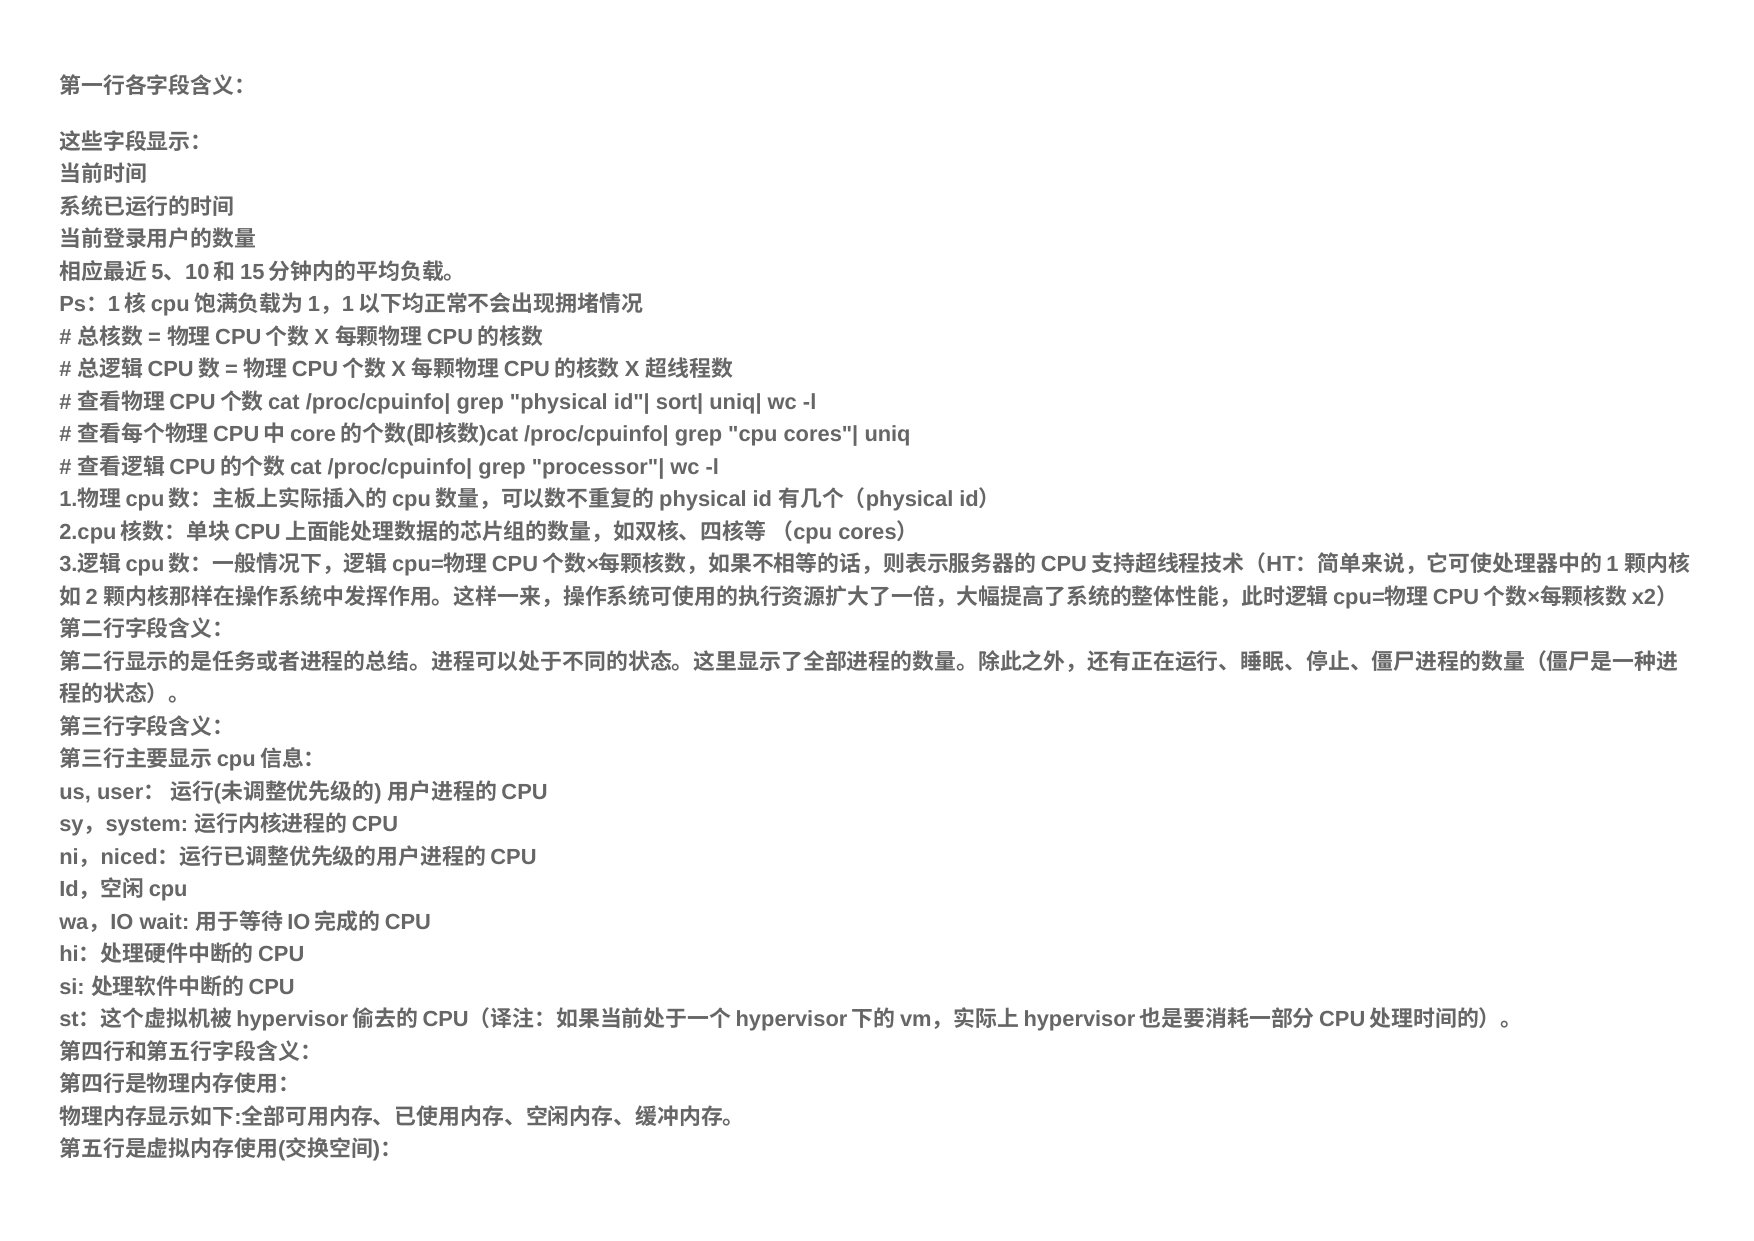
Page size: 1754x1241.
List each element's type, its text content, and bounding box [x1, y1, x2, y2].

text 第二行显示的是任务或者进程的总结。进程可以处于不同的状态。这里显示了全部进程的数量。除此之外，还有正在运行、睡眠、停止、僵尸进程的数量（僵尸是一种进程的状态）。 [59, 643, 1695, 708]
text 第四行和第五行字段含义： [59, 1033, 1695, 1066]
text si: 处理软件中断的CPU [59, 968, 1695, 1001]
text 第二行字段含义： [59, 611, 1695, 643]
text hi：处理硬件中断的CPU [59, 936, 1695, 968]
text 第四行是物理内存使用： [59, 1066, 1695, 1098]
text 当前时间 [59, 156, 1695, 188]
text 第五行是虚拟内存使用(交换空间)： [59, 1131, 1695, 1163]
text 物理内存显示如下:全部可用内存、已使用内存、空闲内存、缓冲内存。 [59, 1098, 1695, 1131]
text 当前登录用户的数量 [59, 221, 1695, 253]
text ni，niced：运行已调整优先级的用户进程的CPU [59, 838, 1695, 871]
text # 查看物理CPU个数cat /proc/cpuinfo| grep "physical id"| sort| uniq| wc -l [59, 383, 1695, 416]
text 第一行各字段含义： [59, 68, 1695, 100]
text 1.物理cpu数：主板上实际插入的cpu数量，可以数不重复的 physical id 有几个（physical id） [59, 481, 1695, 513]
text # 查看每个物理CPU中core的个数(即核数)cat /proc/cpuinfo| grep "cpu cores"| uniq [59, 416, 1695, 448]
text 系统已运行的时间 [59, 188, 1695, 221]
text 2.cpu核数：单块CPU上面能处理数据的芯片组的数量，如双核、四核等 （cpu cores） [59, 513, 1695, 546]
text Id，空闲cpu [59, 871, 1695, 903]
text # 查看逻辑CPU的个数cat /proc/cpuinfo| grep "processor"| wc -l [59, 448, 1695, 481]
text 这些字段显示： [59, 123, 1695, 156]
text st：这个虚拟机被hypervisor偷去的CPU（译注：如果当前处于一个hypervisor下的vm，实际上hypervisor也是要消耗一部分CPU处理时间的）。 [59, 1001, 1695, 1033]
text 第三行字段含义： [59, 708, 1695, 741]
text 3.逻辑cpu数：一般情况下，逻辑cpu=物理CPU个数×每颗核数，如果不相等的话，则表示服务器的CPU支持超线程技术（HT：简单来说，它可使处理器中的1 颗内核如2 颗内核那样在操作系统中发挥作用。这样一来，操作系统可使用的执行资源扩大了一倍，大幅提高了系统的整体性能，此时逻辑cpu=物理CPU个数×每颗核数x2） [59, 546, 1695, 611]
text Ps：1核cpu饱满负载为1，1以下均正常不会出现拥堵情况 [59, 286, 1695, 318]
text us, user： 运行(未调整优先级的) 用户进程的CPU [59, 773, 1695, 806]
text 相应最近5、10和15分钟内的平均负载。 [59, 253, 1695, 286]
text # 总核数 = 物理CPU个数 X 每颗物理CPU的核数 [59, 318, 1695, 351]
text # 总逻辑CPU数 = 物理CPU个数 X 每颗物理CPU的核数 X 超线程数 [59, 351, 1695, 383]
text sy，system: 运行内核进程的CPU [59, 806, 1695, 838]
text wa，IO wait: 用于等待IO完成的CPU [59, 903, 1695, 936]
text 第三行主要显示cpu信息： [59, 741, 1695, 773]
